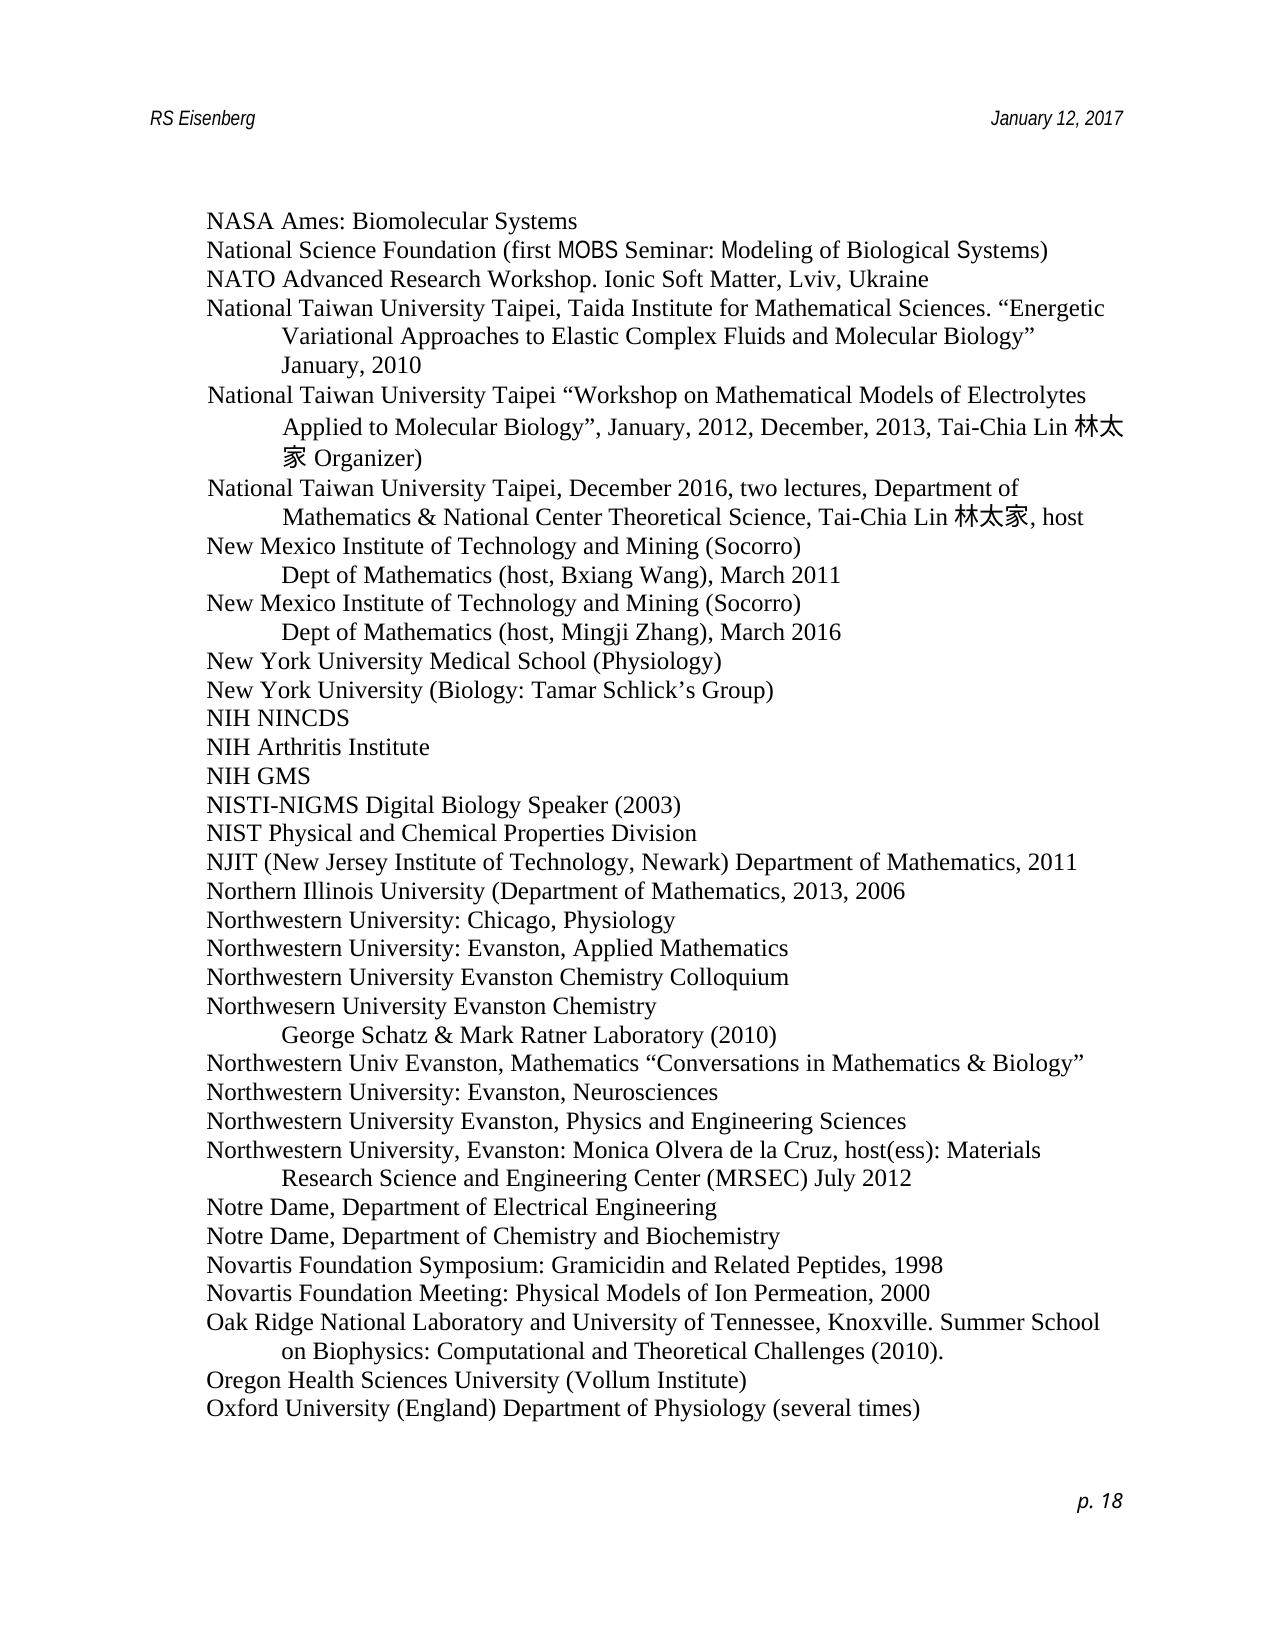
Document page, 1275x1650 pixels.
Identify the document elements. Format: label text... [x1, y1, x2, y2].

text Northwestern University Evanston Chemistry Colloquium [206, 962, 1125, 991]
text New Mexico Institute of Technology and Mining (Socorro) Dept of Mathematics (host, Bxiang Wang), March 2011 [206, 531, 1125, 588]
text New Mexico Institute of Technology and Mining (Socorro) Dept of Mathematics (host, Mingji Zhang), March 2016 [206, 588, 1125, 646]
text NIH GMS [206, 761, 1125, 790]
text NATO Advanced Research Workshop. Ionic Soft Matter, Lviv, Ukraine [206, 264, 1125, 293]
text Oregon Health Sciences University (Vollum Institute) [206, 1365, 1125, 1393]
text Northwestern University: Evanston, Neurosciences [206, 1077, 1125, 1106]
text Northwesern University Evanston Chemistry George Schatz & Mark Ratner Laboratory (2010) [206, 991, 1125, 1048]
text NISTI-NIGMS Digital Biology Speaker (2003) [206, 790, 1125, 818]
text Notre Dame, Department of Electrical Engineering [206, 1192, 1125, 1221]
text Novartis Foundation Symposium: Gramicidin and Related Peptides, 1998 [206, 1250, 1125, 1278]
text Oak Ridge National Laboratory and University of Tennessee, Knoxville. Summer School on Biophysics: Computational and Theoretical Challenges (2010). [206, 1307, 1125, 1365]
text National Taiwan University Taipei, December 2016, two lectures, Department of Mathematics & National Center Theoretical Science, Tai-Chia Lin 林太家, host [207, 473, 1125, 531]
text NJIT (New Jersey Institute of Technology, Newark) Department of Mathematics, 2011 [206, 847, 1125, 876]
text Oxford University (England) Department of Physiology (several times) [206, 1393, 1125, 1422]
text Northwestern University: Chicago, Physiology [206, 905, 1125, 933]
text Northern Illinois University (Department of Mathematics, 2013, 2006 [206, 876, 1125, 905]
text NIH Arthritis Institute [206, 732, 1125, 761]
text National Taiwan University Taipei, Taida Institute for Mathematical Sciences. “Energetic Variational Approaches to Elastic Complex Fluids and Molecular Biology” January, 2010 [206, 293, 1125, 379]
text Northwestern University, Evanston: Monica Olvera de la Cruz, host(ess): Materials Research Science and Engineering Center (MRSEC) July 2012 [206, 1135, 1125, 1192]
text NIST Physical and Chemical Properties Division [206, 818, 1125, 847]
text New York University Medical School (Physiology) [206, 646, 1125, 675]
text Notre Dame, Department of Chemistry and Biochemistry [206, 1221, 1125, 1250]
text NIH NINCDS [206, 703, 1125, 732]
text New York University (Biology: Tamar Schlick’s Group) [206, 675, 1125, 703]
text NASA Ames: Biomolecular Systems [206, 206, 1125, 235]
text Novartis Foundation Meeting: Physical Models of Ion Permeation, 2000 [206, 1278, 1125, 1307]
text National Science Foundation (first MOBS Seminar: Modeling of Biological Systems) [206, 235, 1125, 264]
text Northwestern Univ Evanston, Mathematics “Conversations in Mathematics & Biology” [206, 1048, 1125, 1077]
text Northwestern University: Evanston, Applied Mathematics [206, 933, 1125, 962]
text Northwestern University Evanston, Physics and Engineering Sciences [206, 1106, 1125, 1135]
text National Taiwan University Taipei “Workshop on Mathematical Models of Electrolytes Applied to Molecular Biology”, January, 2012, December, 2013, Tai-Chia Lin 林太家 Organizer) [207, 379, 1125, 473]
